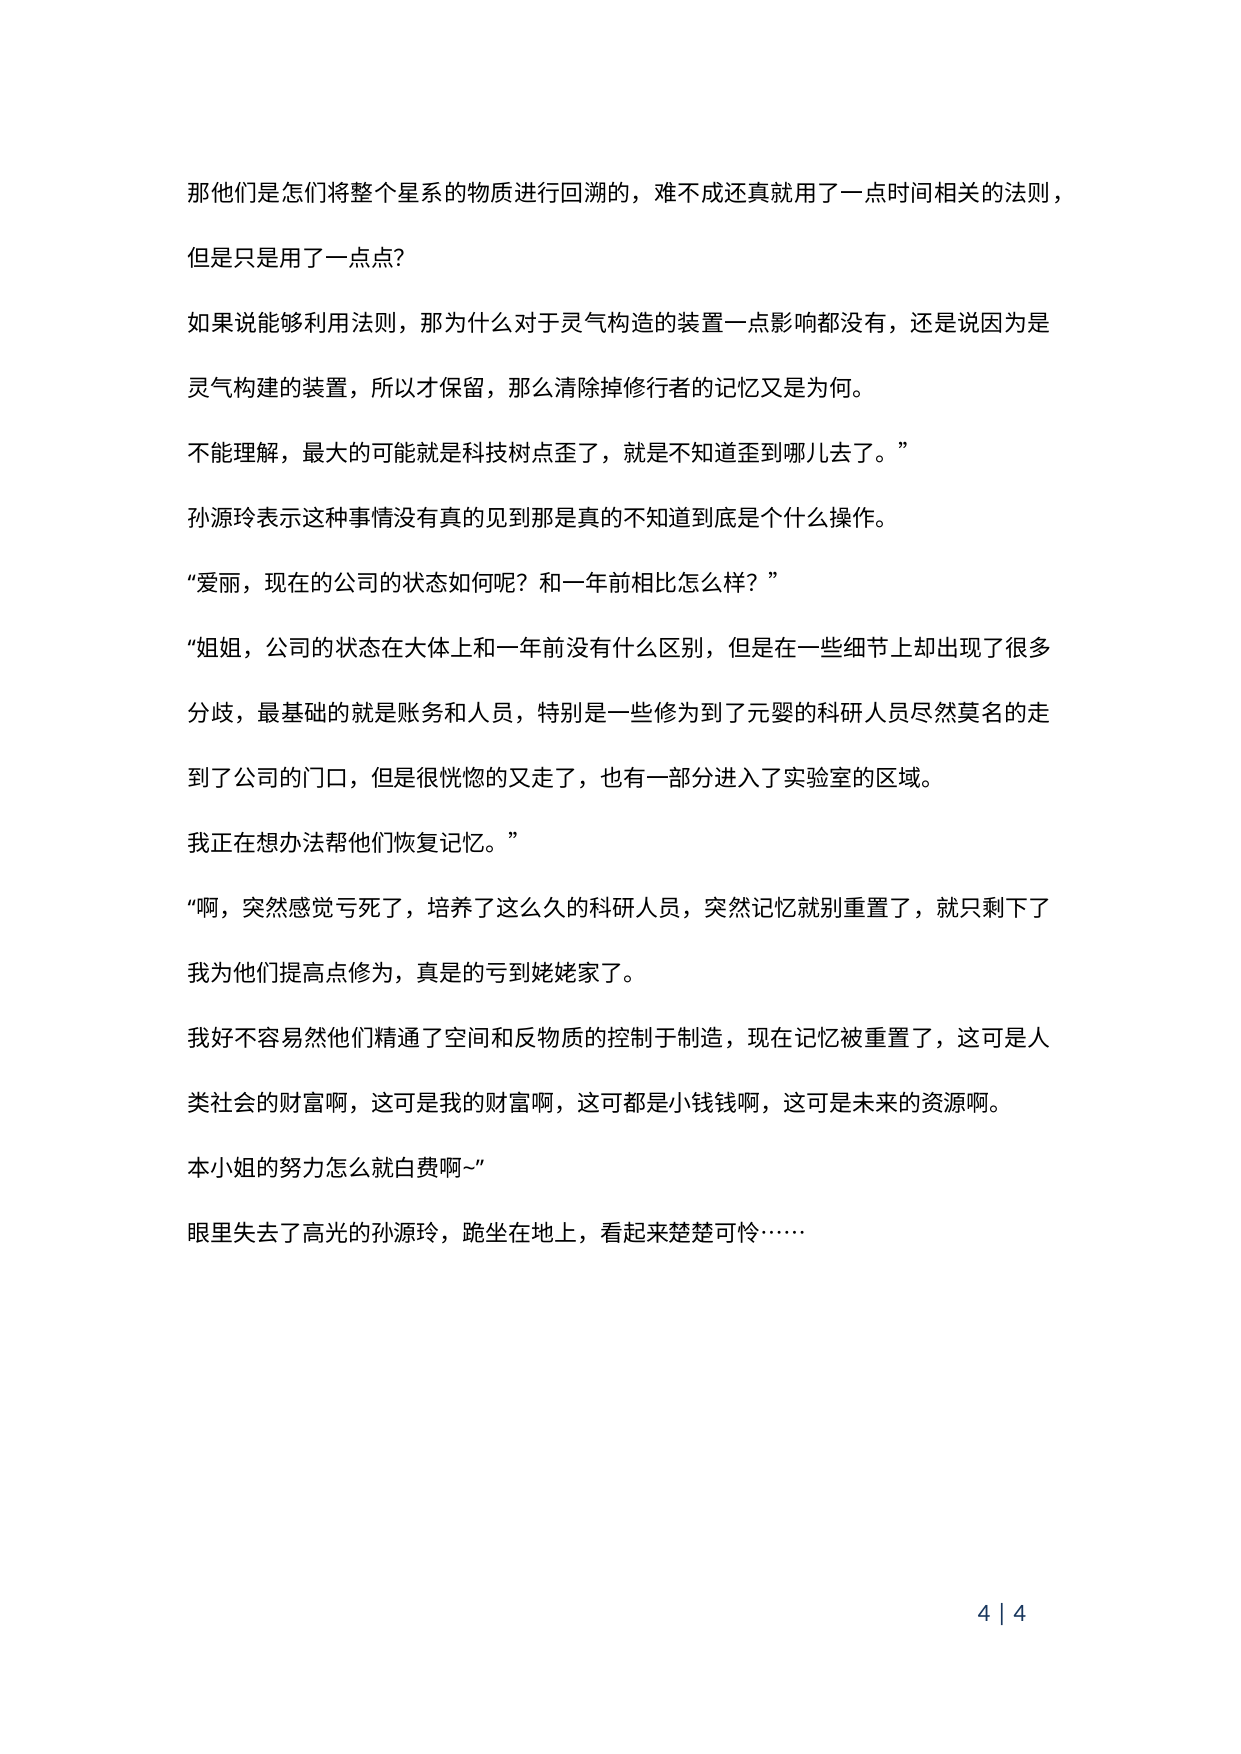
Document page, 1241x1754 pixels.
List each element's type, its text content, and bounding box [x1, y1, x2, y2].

text 如果说能够利用法则，那为什么对于灵气构造的装置一点影响都没有，还是说因为是灵气构建的装置，所以才保留，那么清除掉修行者的记忆又是为何。 [187, 288, 1053, 418]
text 本小姐的努力怎么就白费啊~” [187, 1133, 1053, 1198]
text 孙源玲表示这种事情没有真的见到那是真的不知道到底是个什么操作。 [187, 483, 1053, 548]
text 眼里失去了高光的孙源玲，跪坐在地上，看起来楚楚可怜…… [187, 1198, 1053, 1263]
text “啊，突然感觉亏死了，培养了这么久的科研人员，突然记忆就别重置了，就只剩下了我为他们提高点修为，真是的亏到姥姥家了。 [187, 873, 1053, 1003]
text 不能理解，最大的可能就是科技树点歪了，就是不知道歪到哪儿去了。” [187, 418, 1053, 483]
text “姐姐，公司的状态在大体上和一年前没有什么区别，但是在一些细节上却出现了很多分歧，最基础的就是账务和人员，特别是一些修为到了元婴的科研人员尽然莫名的走到了公司的门口，但是很恍惚的又走了，也有一部分进入了实验室的区域。 [187, 613, 1053, 808]
text 我正在想办法帮他们恢复记忆。” [187, 808, 1053, 873]
text “爱丽，现在的公司的状态如何呢？和一年前相比怎么样？” [187, 548, 1053, 613]
text 那他们是怎们将整个星系的物质进行回溯的，难不成还真就用了一点时间相关的法则，但是只是用了一点点？ [187, 158, 1053, 288]
text 我好不容易然他们精通了空间和反物质的控制于制造，现在记忆被重置了，这可是人类社会的财富啊，这可是我的财富啊，这可都是小钱钱啊，这可是未来的资源啊。 [187, 1003, 1053, 1133]
